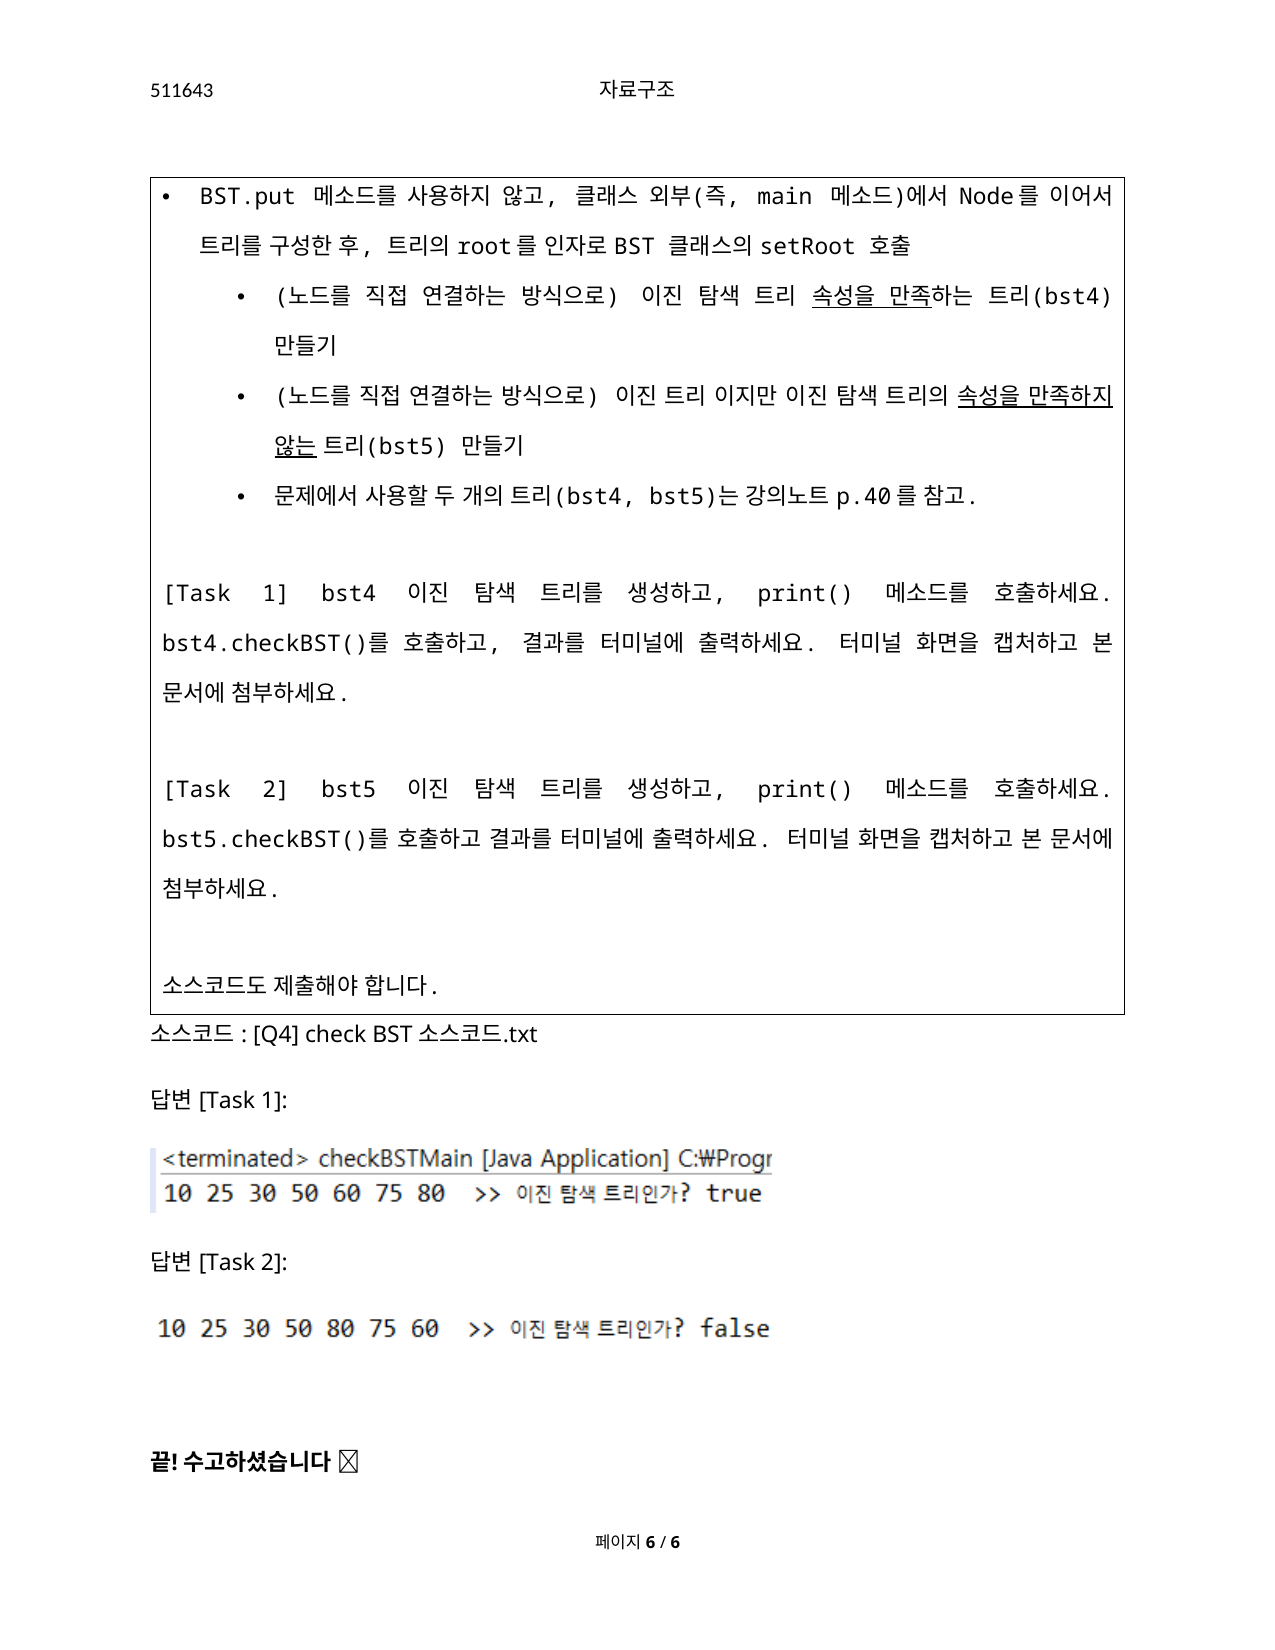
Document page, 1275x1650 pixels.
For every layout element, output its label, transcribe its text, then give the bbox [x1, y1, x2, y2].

picture [150, 1310, 783, 1350]
text 끝! 수고하셨습니다 [150, 1443, 1125, 1477]
picture [150, 1148, 772, 1213]
text 답변 [Task 2]: [150, 1243, 1125, 1277]
text 답변 [Task 1]: [150, 1082, 1125, 1115]
text 소스코드 : [Q4] check BST 소스코드.txt [150, 1015, 1125, 1049]
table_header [151, 178, 1124, 1014]
